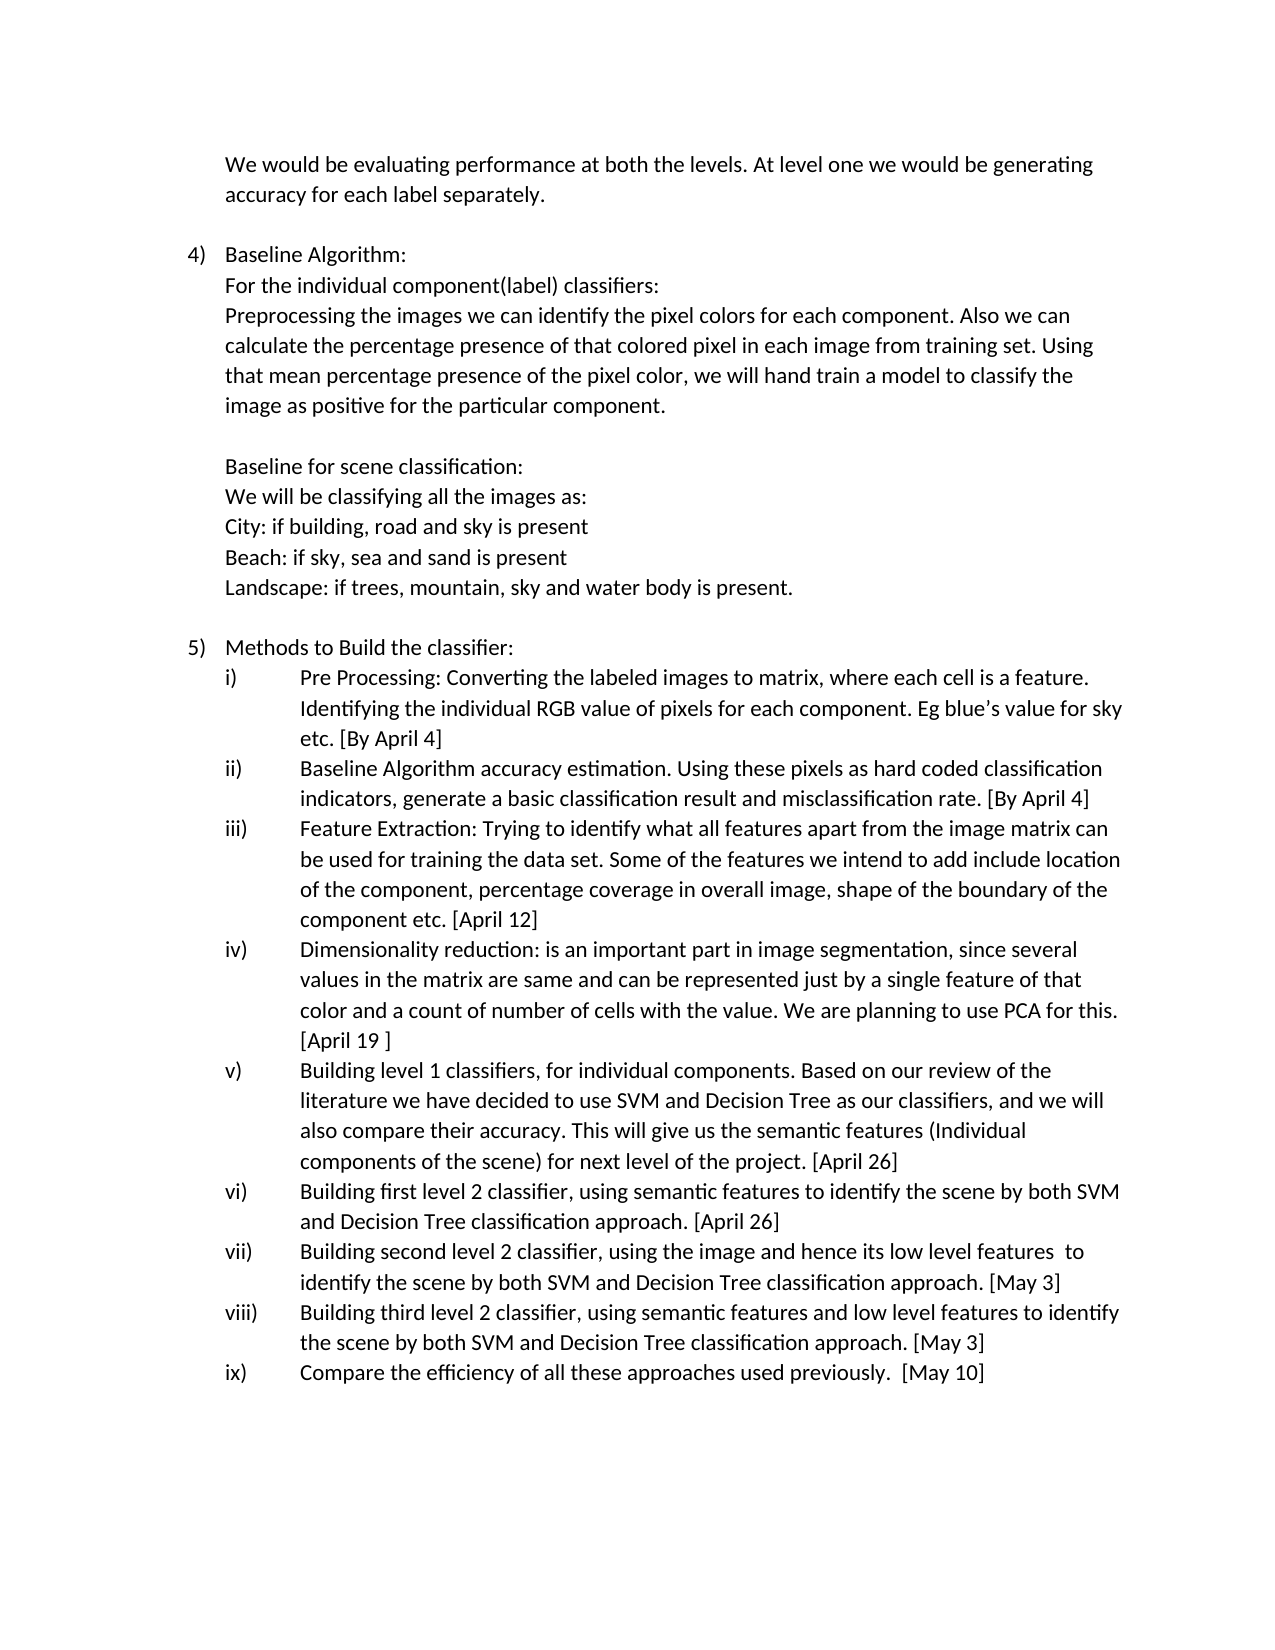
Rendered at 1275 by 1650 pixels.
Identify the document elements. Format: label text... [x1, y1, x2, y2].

list Building first level 2 classifier, using semantic features to identify the scene by both SVM and Decision Tree classification approach. [April 26] [225, 1177, 1125, 1235]
list Preprocessing the images we can identify the pixel colors for each component. Also we can calculate the percentage presence of that colored pixel in each image from training set. Using that mean percentage presence of the pixel color, we will hand train a model to classify the image as positive for the particular component. [225, 301, 1125, 420]
list Building level 1 classifiers, for individual components. Based on our review of the literature we have decided to use SVM and Decision Tree as our classifiers, and we will also compare their accuracy. This will give us the semantic features (Individual components of the scene) for next level of the project. [April 26] [225, 1056, 1125, 1175]
list Methods to Build the classifier: [187, 633, 1125, 661]
list Baseline Algorithm: For the individual component(label) classifiers: [187, 241, 1125, 299]
list Feature Extraction: Trying to identify what all features apart from the image matrix can be used for training the data set. Some of the features we intend to add include location of the component, percentage coverage in overall image, shape of the boundary of the component etc. [April 12] [225, 814, 1125, 933]
list Landscape: if trees, mountain, sky and water body is present. [225, 573, 1125, 601]
list Baseline Algorithm accuracy estimation. Using these pixels as hard coded classification indicators, generate a basic classification result and misclassification rate. [By April 4] [225, 754, 1125, 812]
list Pre Processing: Converting the labeled images to matrix, where each cell is a feature. Identifying the individual RGB value of pixels for each component. Eg blue’s value for sky etc. [By April 4] [225, 663, 1125, 752]
list Building second level 2 classifier, using the image and hence its low level features to identify the scene by both SVM and Decision Tree classification approach. [May 3] [225, 1237, 1125, 1296]
list City: if building, road and sky is present [225, 512, 1125, 541]
list Baseline for scene classification: [225, 422, 1125, 480]
list We will be classifying all the images as: [225, 482, 1125, 510]
list Dimensionality reduction: is an important part in image segmentation, since several values in the matrix are same and can be represented just by a single feature of that color and a count of number of cells with the value. We are planning to use PCA for this. [April 19 ] [225, 935, 1125, 1054]
list Beach: if sky, sea and sand is present [225, 543, 1125, 571]
list Compare the efficiency of all these approaches used previously. [May 10] [225, 1358, 1125, 1386]
list Building third level 2 classifier, using semantic features and low level features to identify the scene by both SVM and Decision Tree classification approach. [May 3] [225, 1298, 1125, 1356]
list We would be evaluating performance at both the levels. At level one we would be generating accuracy for each label separately. [225, 150, 1125, 208]
